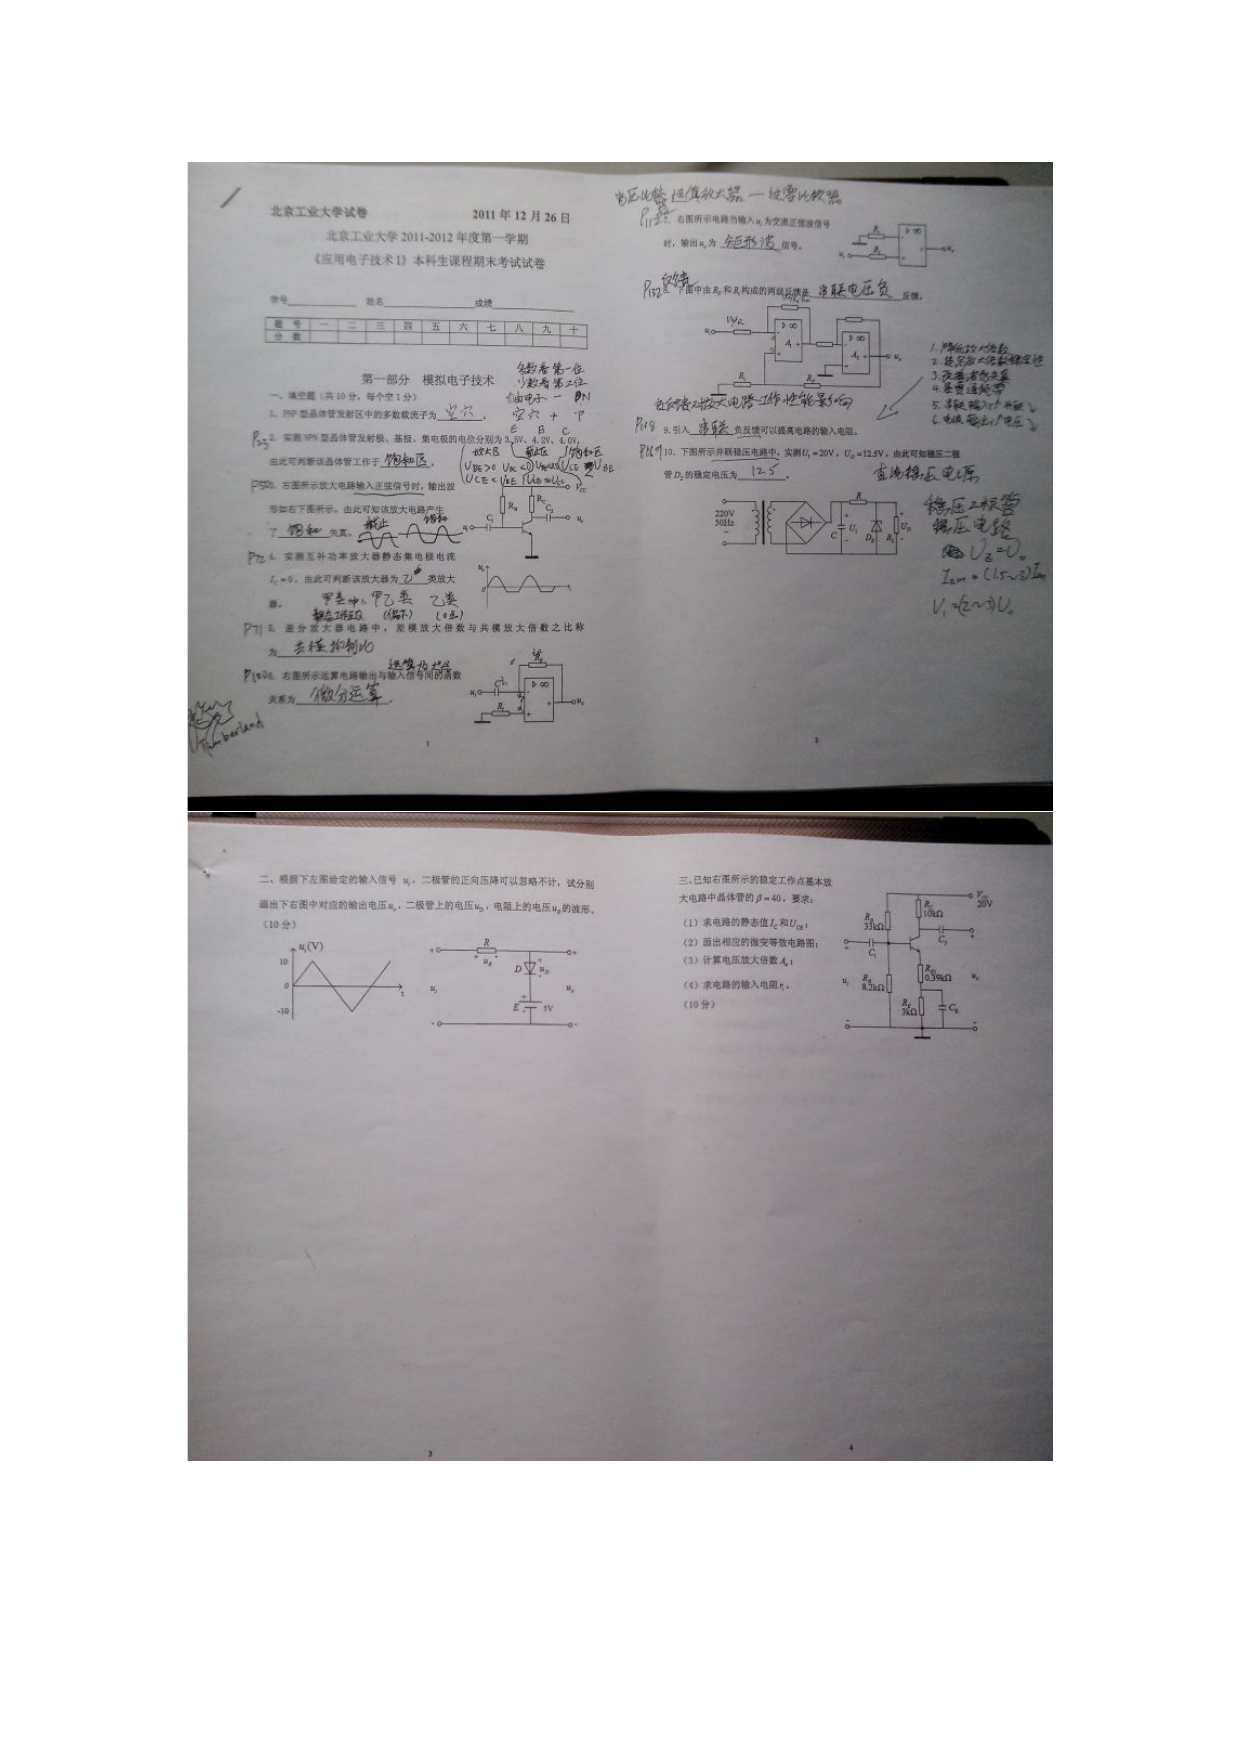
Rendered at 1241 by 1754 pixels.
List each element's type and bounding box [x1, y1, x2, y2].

picture [187, 812, 1053, 1461]
picture [187, 162, 1053, 811]
